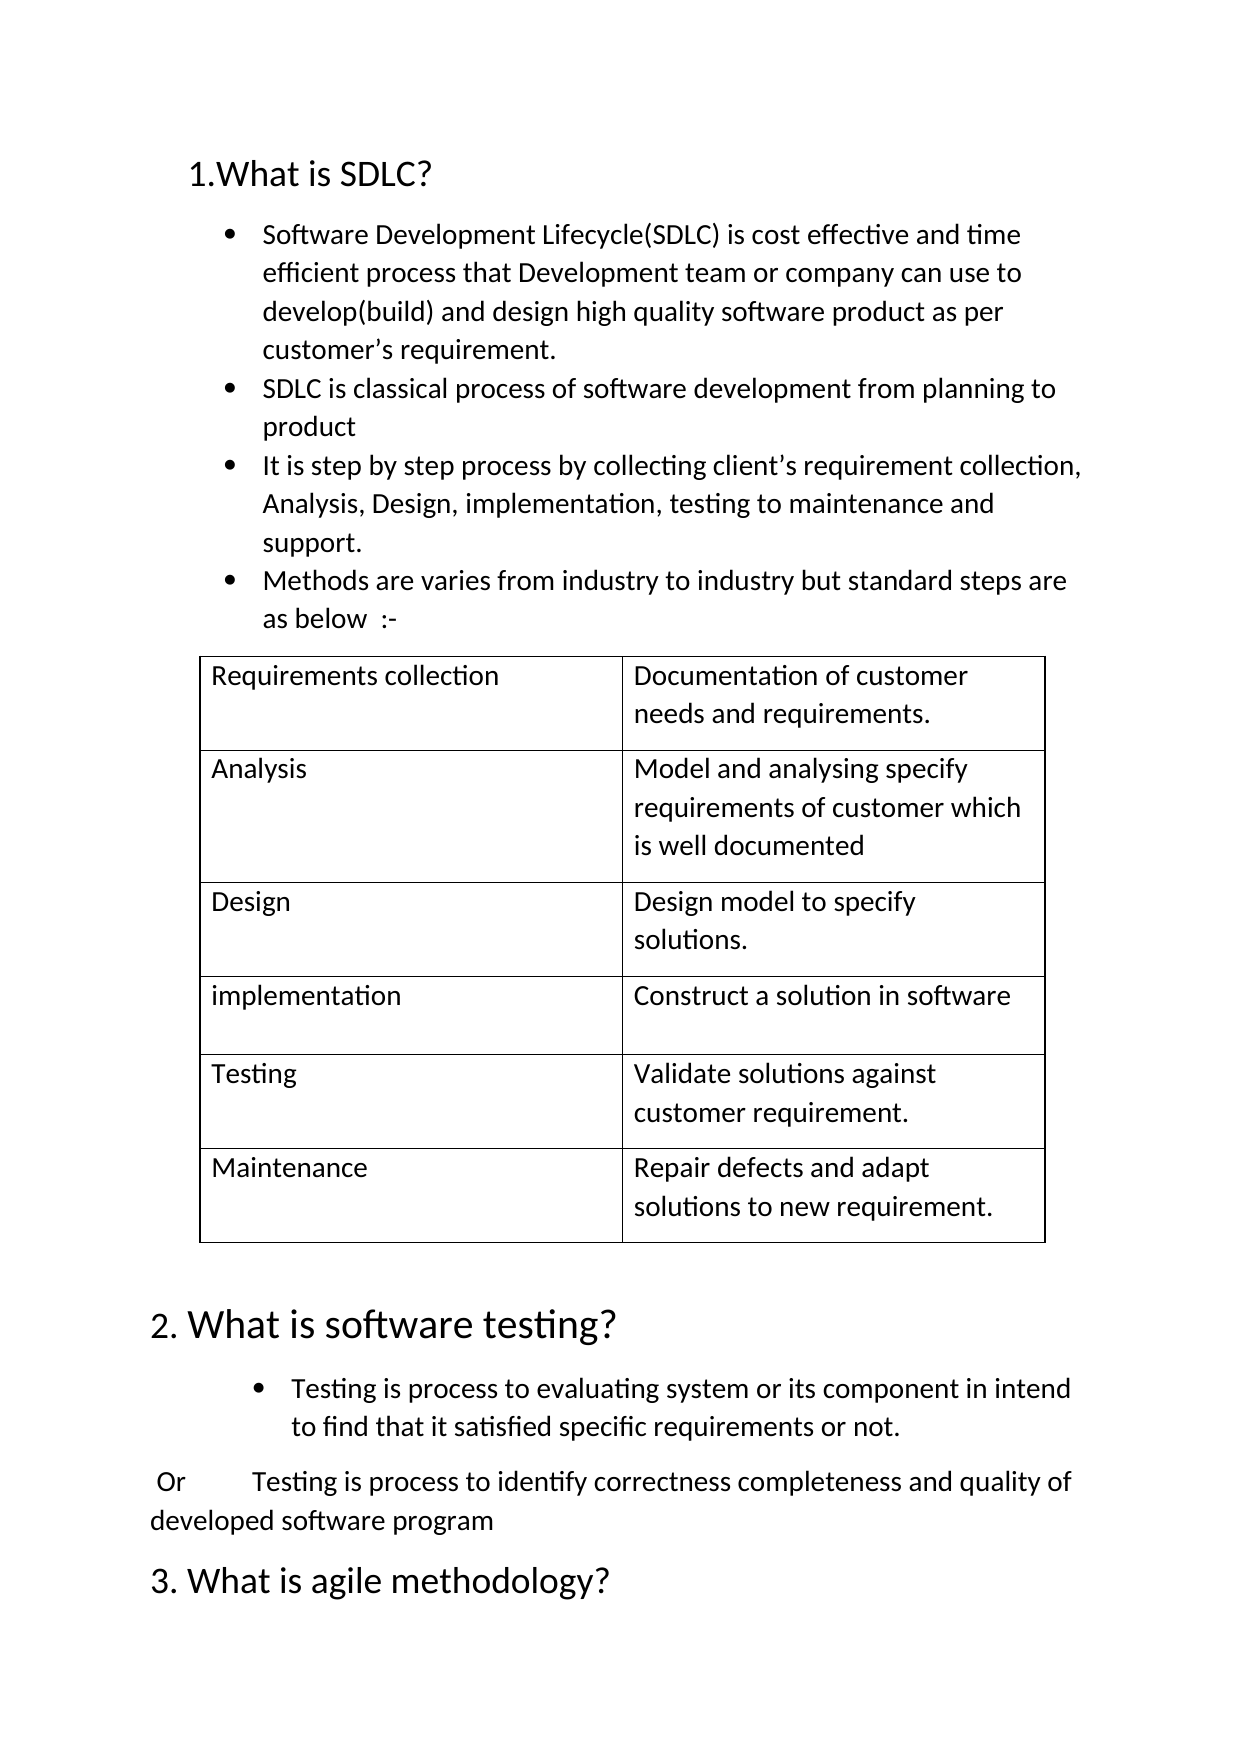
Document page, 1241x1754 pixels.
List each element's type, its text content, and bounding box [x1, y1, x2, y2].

table_cell Testing [201, 1055, 622, 1148]
table_cell Validate solutions against customer requirement. [623, 1055, 1044, 1148]
table_cell Construct a solution in software [623, 977, 1044, 1054]
table_header Documentation of customer needs and requirements. [623, 657, 1044, 749]
list SDLC is classical process of software development from planning to product [225, 370, 1090, 444]
list Testing is process to evaluating system or its component in intend to find that it satisfied specific requirements or not. [253, 1370, 1090, 1444]
table_cell Maintenance [201, 1149, 622, 1242]
list Software Development Lifecycle(SDLC) is cost effective and time efficient process that Development team or company can use to develop(build) and design high quality software product as per customer’s requirement. [225, 216, 1090, 367]
list Methods are varies from industry to industry but standard steps are as below :- [225, 562, 1090, 636]
table_cell Design model to specify solutions. [623, 883, 1044, 976]
list It is step by step process by collecting client’s requirement collection, Analysis, Design, implementation, testing to maintenance and support. [225, 447, 1090, 559]
text 1.What is SDLC? [187, 150, 1090, 196]
table_cell Design [201, 883, 622, 976]
table_cell implementation [201, 977, 622, 1054]
table_cell Model and analysing specify requirements of customer which is well documented [623, 751, 1044, 882]
text 3. What is agile methodology? [150, 1557, 1090, 1603]
table_header Requirements collection [201, 657, 622, 749]
table_cell Analysis [201, 751, 622, 882]
text 2. What is software testing? [150, 1298, 1090, 1349]
text Or Testing is process to identify correctness completeness and quality of developed software program [150, 1463, 1090, 1537]
table_cell Repair defects and adapt solutions to new requirement. [623, 1149, 1044, 1242]
